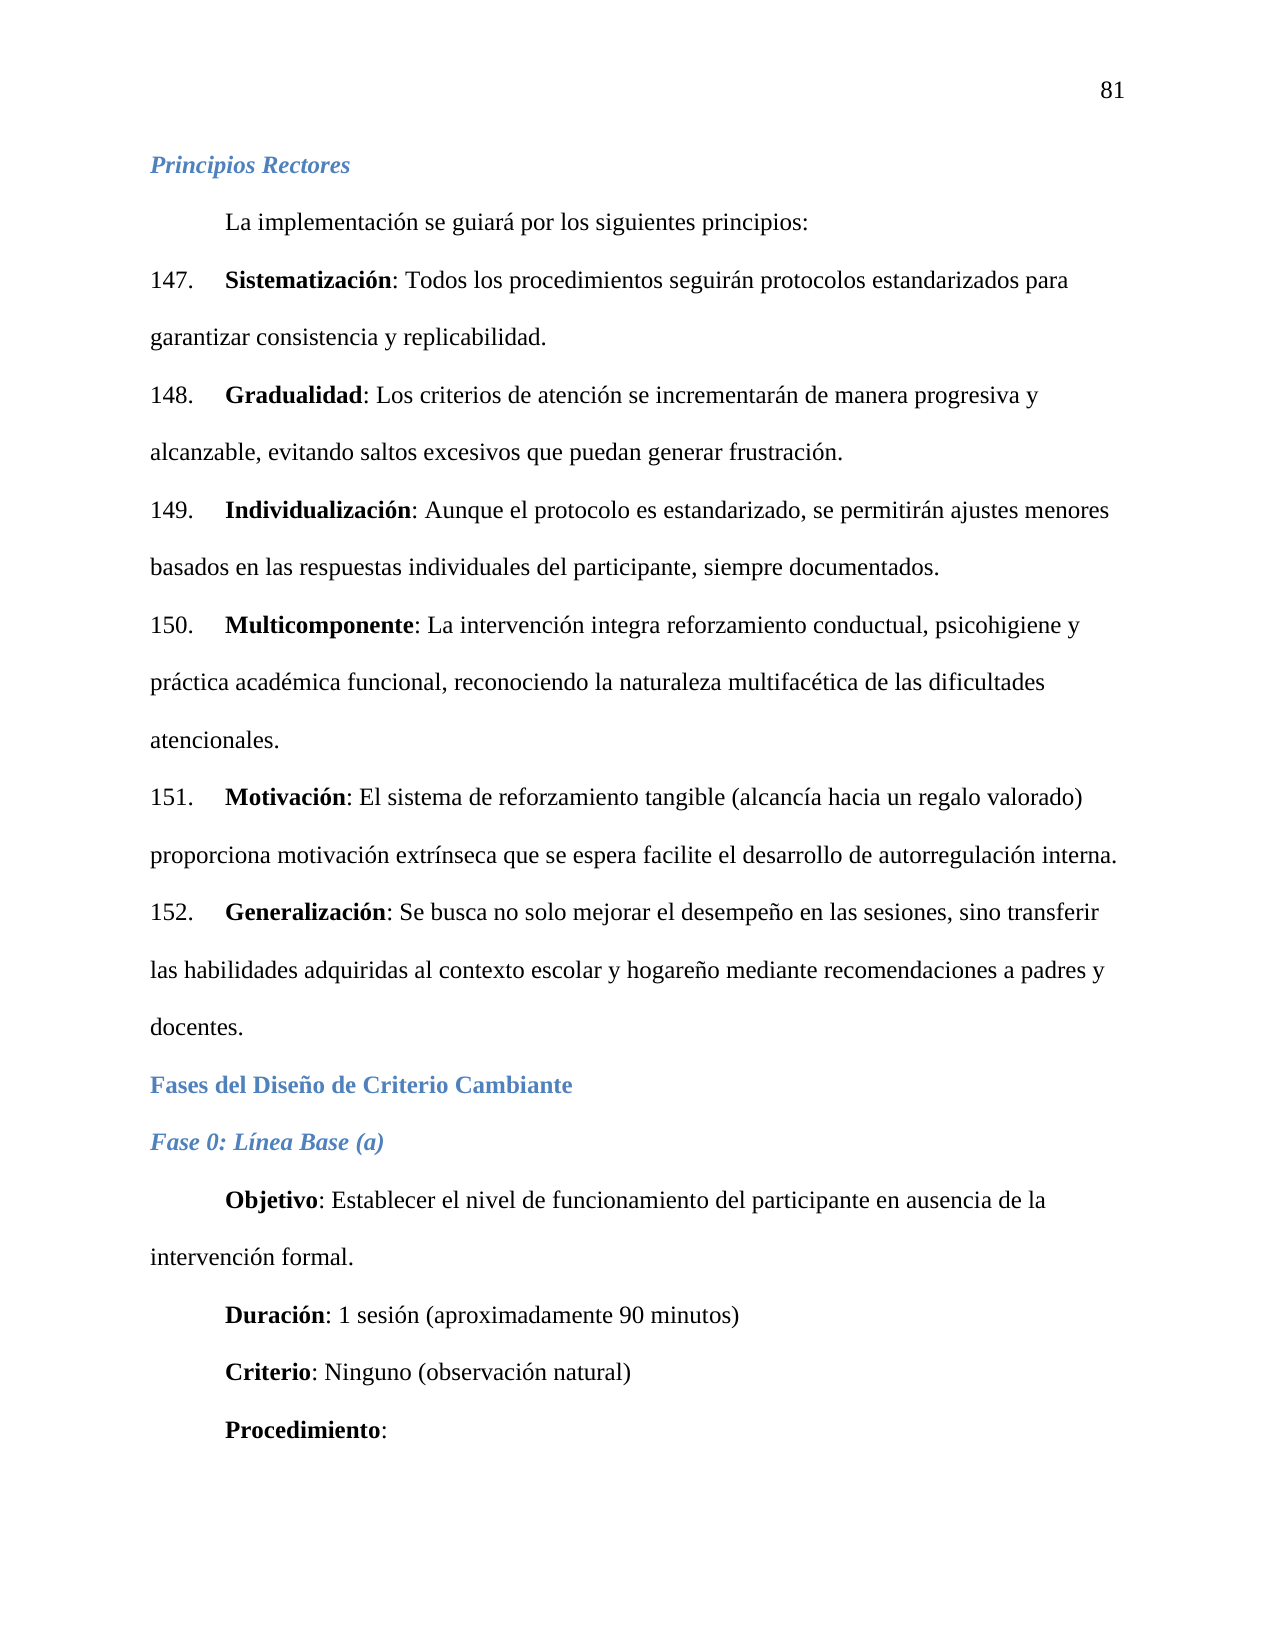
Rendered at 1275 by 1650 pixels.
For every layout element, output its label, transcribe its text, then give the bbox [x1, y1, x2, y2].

text La implementación se guiará por los siguientes principios: [150, 207, 1125, 236]
list Gradualidad: Los criterios de atención se incrementarán de manera progresiva y alcanzable, evitando saltos excesivos que puedan generar frustración. [150, 380, 1125, 466]
list Motivación: El sistema de reforzamiento tangible (alcancía hacia un regalo valorado) proporciona motivación extrínseca que se espera facilite el desarrollo de autorregulación interna. [150, 782, 1125, 869]
text Procedimiento: [150, 1415, 1125, 1444]
subtitle Fase 0: Línea Base (a) [150, 1127, 1125, 1156]
list Multicomponente: La intervención integra reforzamiento conductual, psicohigiene y práctica académica funcional, reconociendo la naturaleza multifacética de las dificultades atencionales. [150, 610, 1125, 754]
list Generalización: Se busca no solo mejorar el desempeño en las sesiones, sino transferir las habilidades adquiridas al contexto escolar y hogareño mediante recomendaciones a padres y docentes. [150, 897, 1125, 1041]
text Duración: 1 sesión (aproximadamente 90 minutos) [150, 1300, 1125, 1329]
subtitle Principios Rectores [150, 150, 1125, 179]
subtitle Fases del Diseño de Criterio Cambiante [150, 1070, 1125, 1099]
text Criterio: Ninguno (observación natural) [150, 1357, 1125, 1386]
text Objetivo: Establecer el nivel de funcionamiento del participante en ausencia de la intervención formal. [150, 1185, 1125, 1271]
list Individualización: Aunque el protocolo es estandarizado, se permitirán ajustes menores basados en las respuestas individuales del participante, siempre documentados. [150, 495, 1125, 581]
list Sistematización: Todos los procedimientos seguirán protocolos estandarizados para garantizar consistencia y replicabilidad. [150, 265, 1125, 351]
